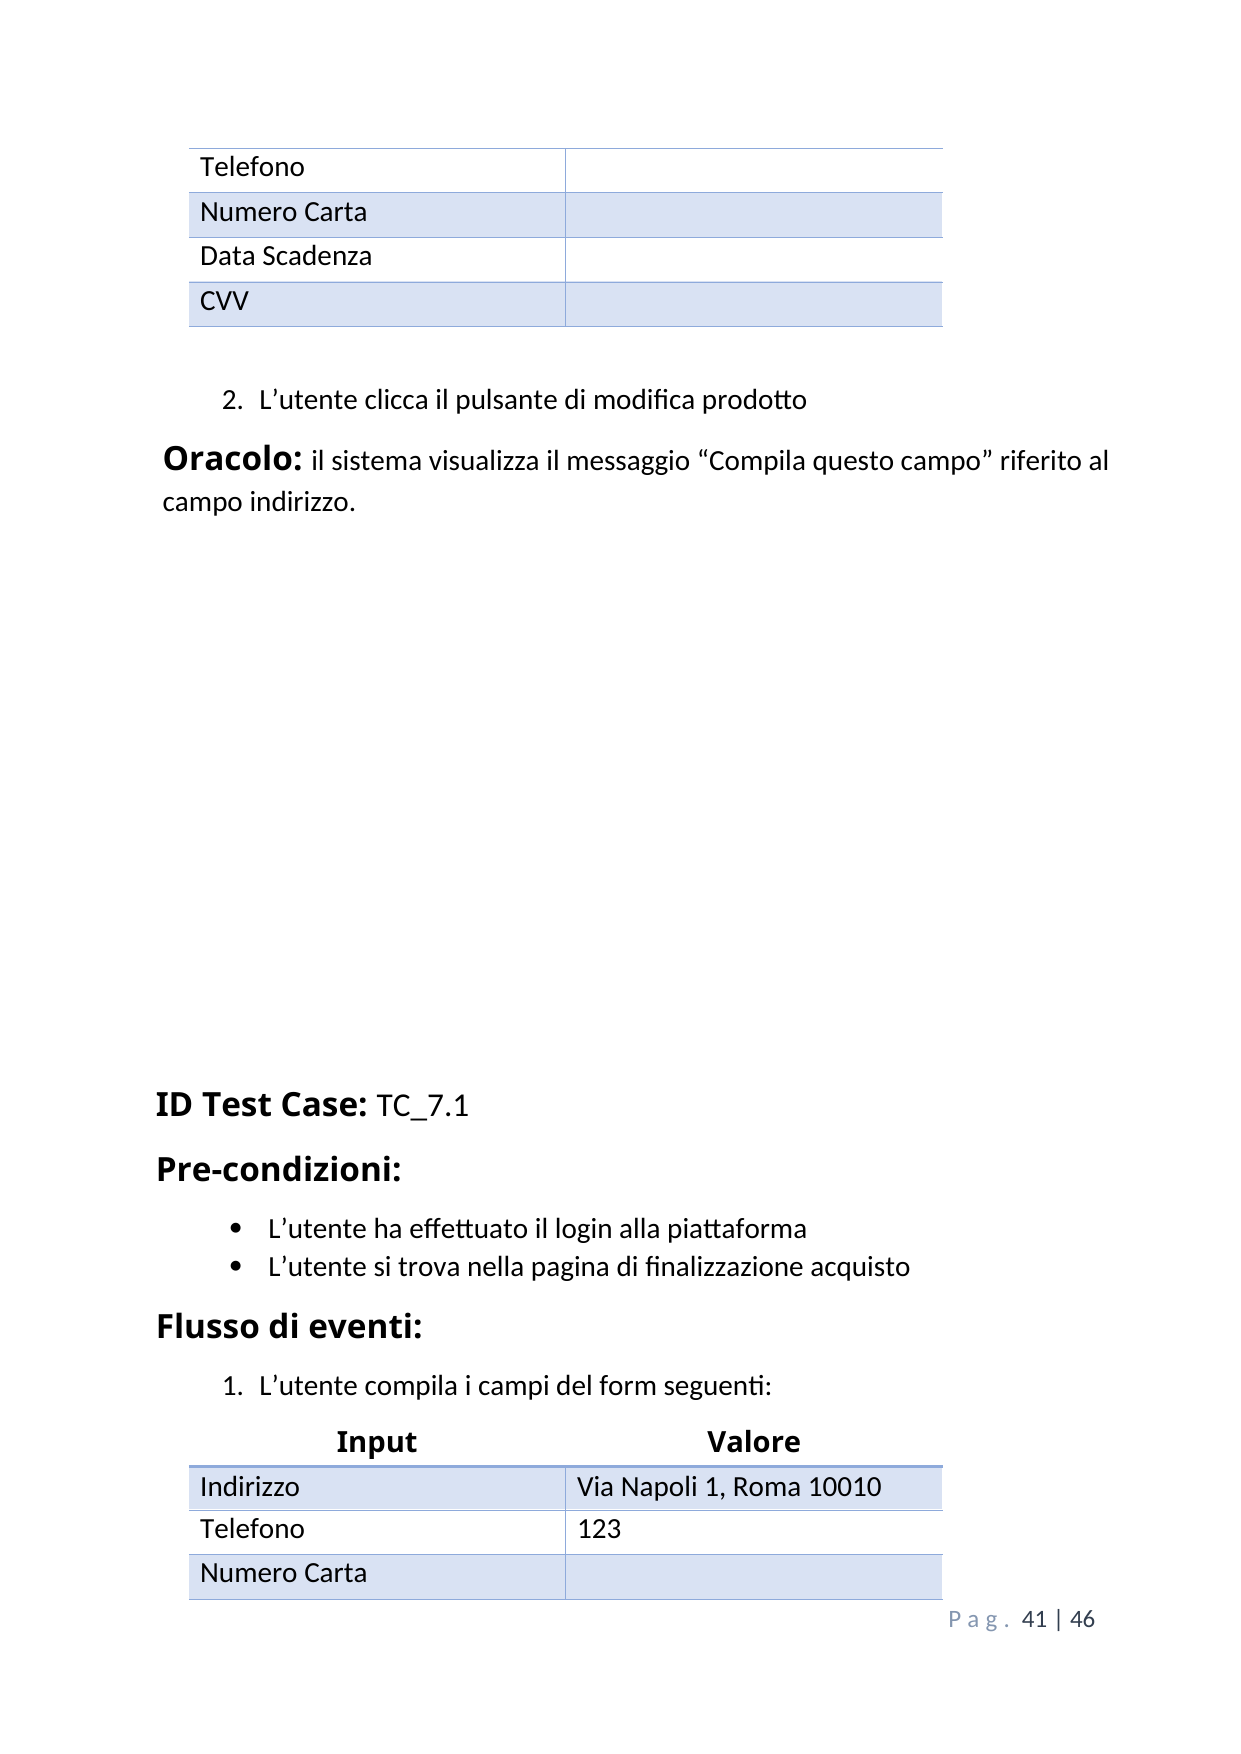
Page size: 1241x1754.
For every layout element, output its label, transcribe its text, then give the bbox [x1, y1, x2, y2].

table_cell Telefono [189, 1511, 565, 1554]
table_cell [566, 149, 942, 192]
list L’utente si trova nella pagina di finalizzazione acquisto [231, 1248, 1122, 1284]
table_cell CVV [189, 283, 565, 326]
list L’utente compila i campi del form seguenti: [222, 1367, 1122, 1403]
table_cell [566, 283, 942, 326]
table_cell Numero Carta [189, 1555, 565, 1599]
table_cell Numero Carta [189, 193, 565, 237]
text Pre-condizioni: [156, 1146, 1122, 1191]
text Flusso di eventi: [156, 1302, 1122, 1348]
table_header Valore [566, 1422, 942, 1465]
table_cell [566, 238, 942, 281]
table_cell Indirizzo [189, 1468, 565, 1509]
text ID Test Case: TC_7.1 [156, 1081, 1122, 1126]
text Oracolo: il sistema visualizza il messaggio “Compila questo campo” riferito al campo indirizzo. [162, 435, 1122, 518]
table_cell [566, 193, 942, 237]
table_cell Via Napoli 1, Roma 10010 [566, 1468, 942, 1509]
table_cell Telefono [189, 149, 565, 192]
list L’utente clicca il pulsante di modifica prodotto [222, 381, 1122, 416]
list L’utente ha effettuato il login alla piattaforma [231, 1210, 1122, 1246]
table_cell Data Scadenza [189, 238, 565, 281]
table_header Input [189, 1422, 566, 1465]
table_cell 123 [566, 1511, 942, 1554]
table_cell [566, 1555, 942, 1599]
